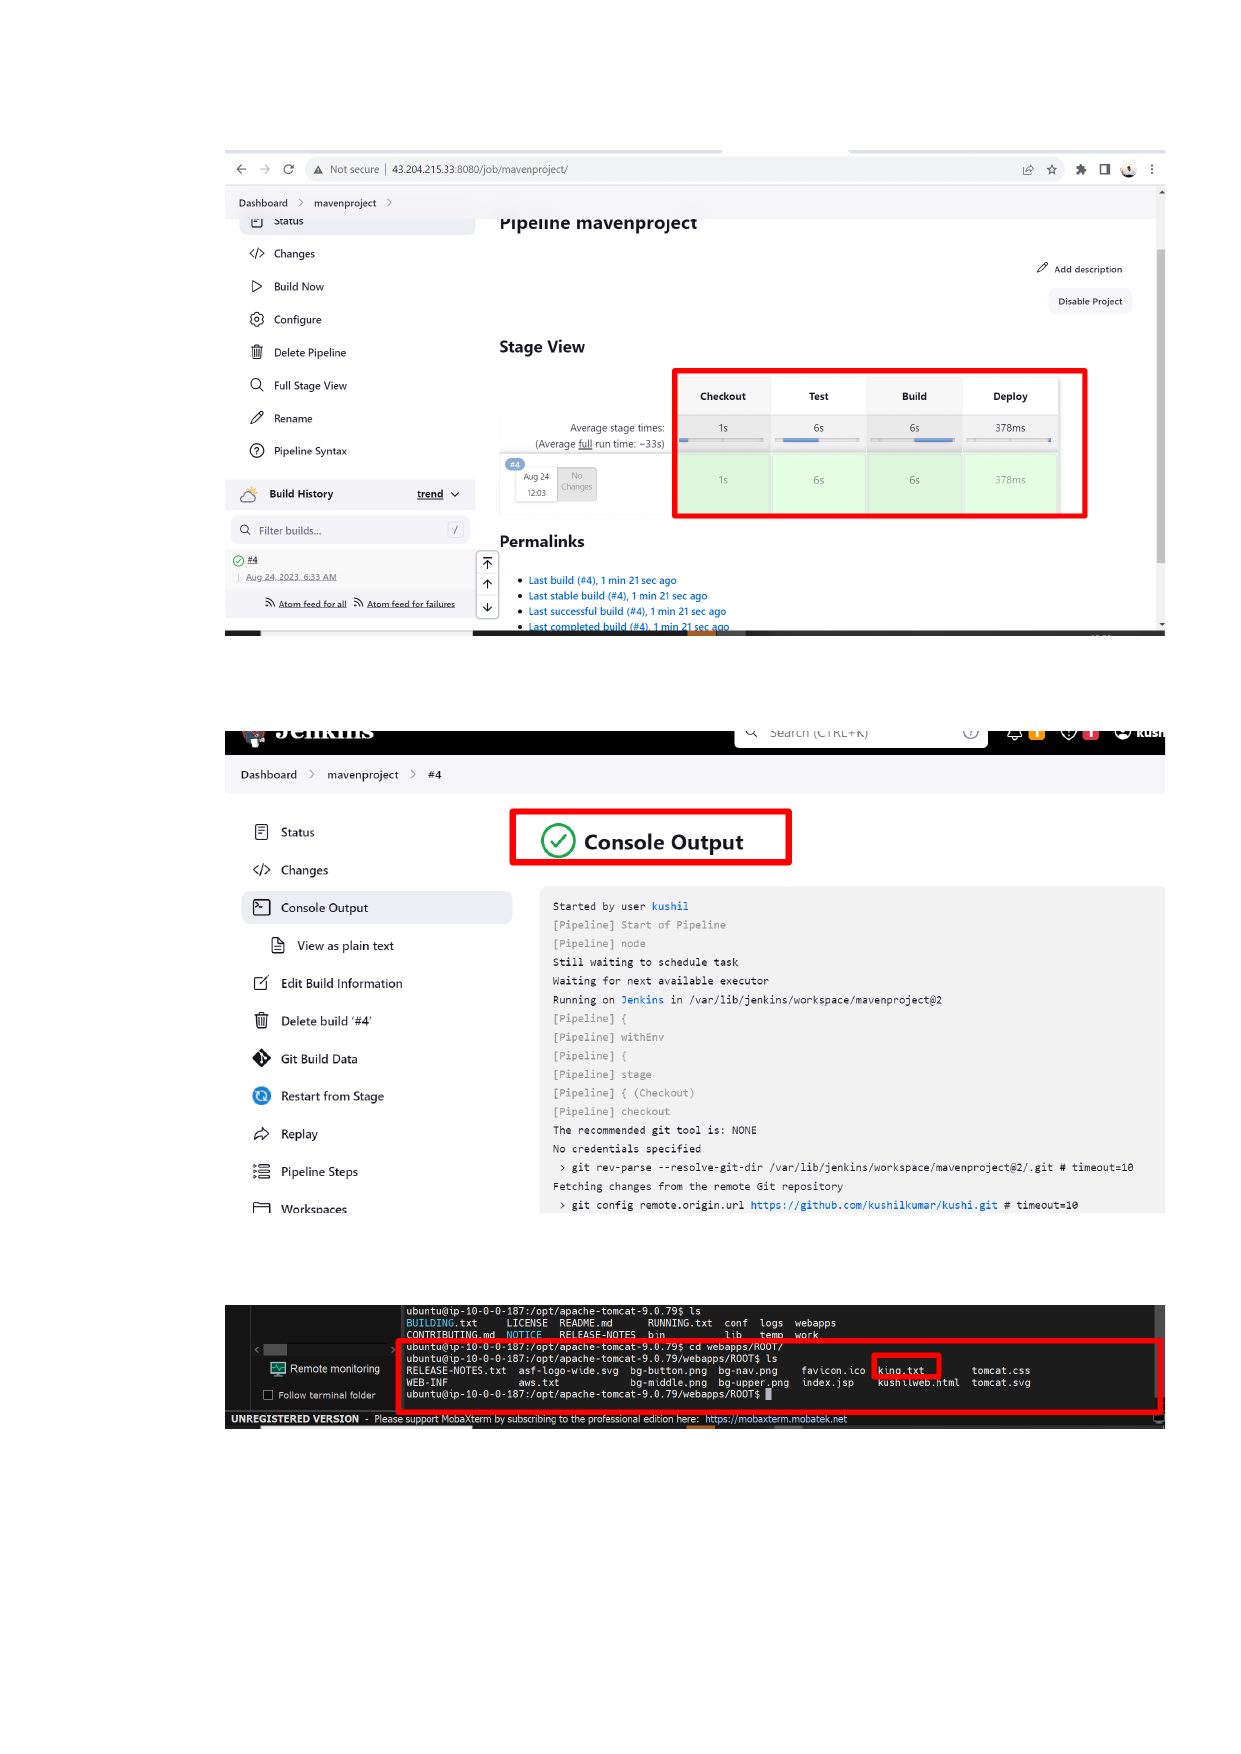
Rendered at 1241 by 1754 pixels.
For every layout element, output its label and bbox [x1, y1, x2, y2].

picture [225, 150, 1166, 636]
picture [225, 1305, 1166, 1429]
picture [225, 731, 1166, 1213]
